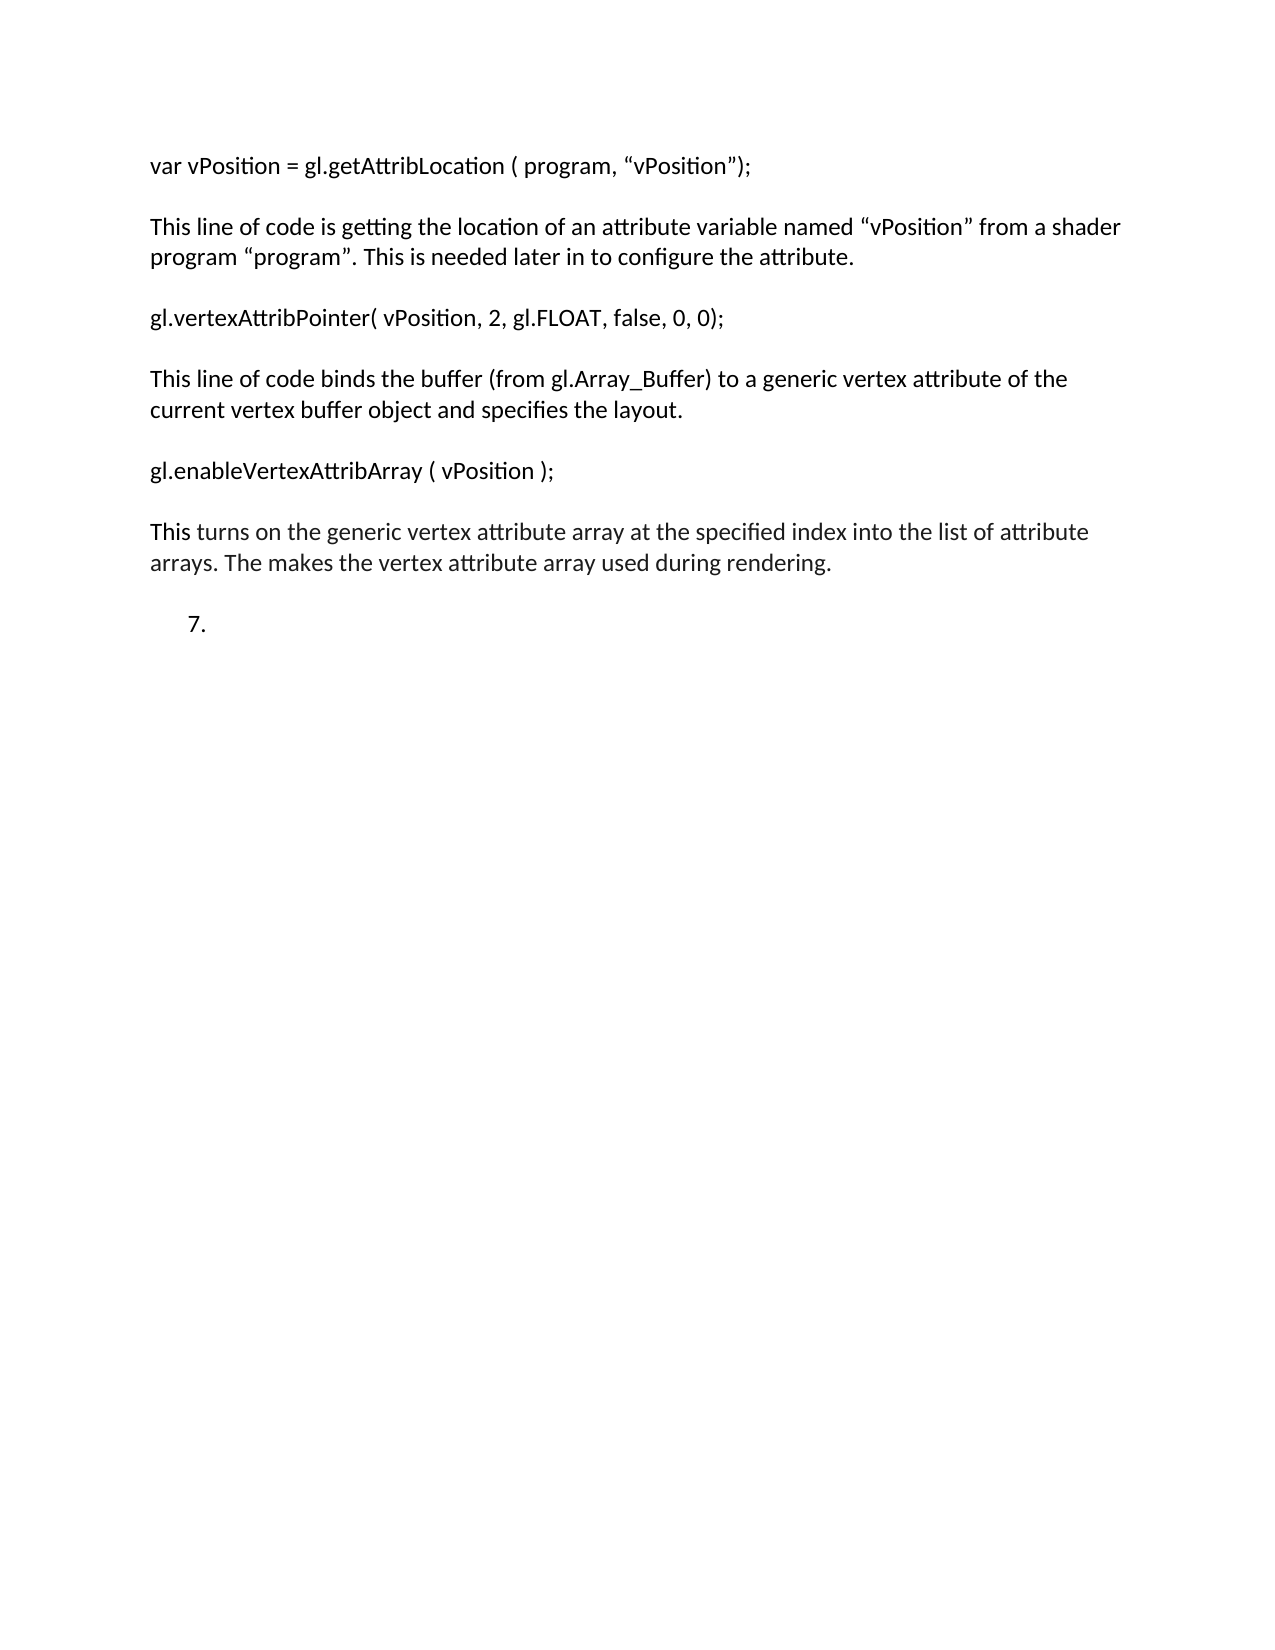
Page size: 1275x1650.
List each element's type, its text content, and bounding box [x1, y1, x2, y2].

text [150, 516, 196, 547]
text gl.enableVertexAttribArray ( vPosition ); [150, 455, 1125, 486]
text This turns on the generic vertex attribute array at the specified index into the list of attribute arrays. The makes the vertex attribute array used during rendering. [833, 516, 1125, 577]
text gl.vertexAttribPointer( vPosition, 2, gl.FLOAT, false, 0, 0); [150, 303, 1125, 333]
text var vPosition = gl.getAttribLocation ( program, “vPosition”); [150, 150, 1125, 181]
text This line of code is getting the location of an attribute variable named “vPosition” from a shader program “program”. This is needed later in to configure the attribute. [150, 211, 1125, 272]
text This line of code binds the buffer (from gl.Array_Buffer) to a generic vertex attribute of the current vertex buffer object and specifies the layout. [150, 364, 1125, 425]
